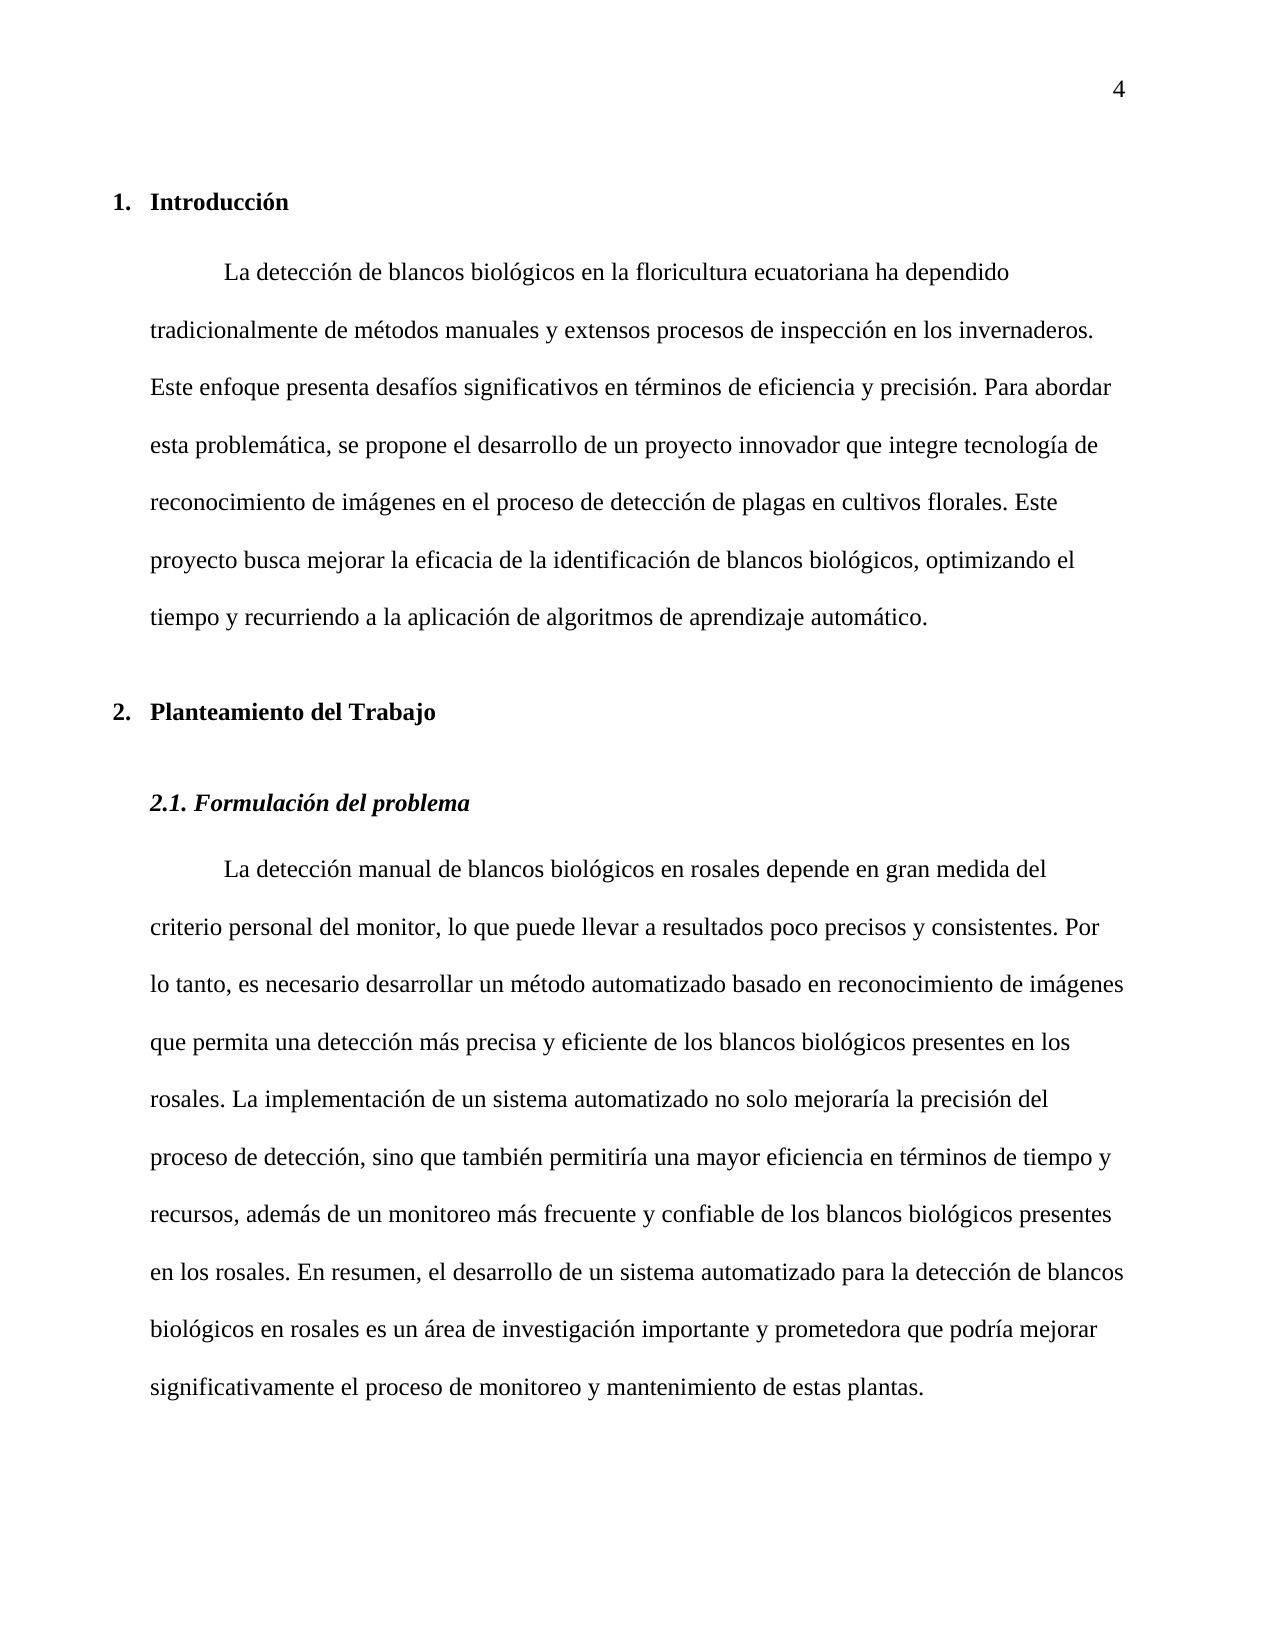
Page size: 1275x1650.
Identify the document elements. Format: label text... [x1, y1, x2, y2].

list Introducción [112, 187, 1125, 216]
text 2.1. Formulación del problema [150, 788, 1125, 817]
text La detección de blancos biológicos en la floricultura ecuatoriana ha dependido tradicionalmente de métodos manuales y extensos procesos de inspección en los invernaderos. Este enfoque presenta desafíos significativos en términos de eficiencia y precisión. Para abordar esta problemática, se propone el desarrollo de un proyecto innovador que integre tecnología de reconocimiento de imágenes en el proceso de detección de plagas en cultivos florales. Este proyecto busca mejorar la eficacia de la identificación de blancos biológicos, optimizando el tiempo y recurriendo a la aplicación de algoritmos de aprendizaje automático. [150, 257, 1125, 631]
text La detección manual de blancos biológicos en rosales depende en gran medida del criterio personal del monitor, lo que puede llevar a resultados poco precisos y consistentes. Por lo tanto, es necesario desarrollar un método automatizado basado en reconocimiento de imágenes que permita una detección más precisa y eficiente de los blancos biológicos presentes en los rosales. La implementación de un sistema automatizado no solo mejoraría la precisión del proceso de detección, sino que también permitiría una mayor eficiencia en términos de tiempo y recursos, además de un monitoreo más frecuente y confiable de los blancos biológicos presentes en los rosales. En resumen, el desarrollo de un sistema automatizado para la detección de blancos biológicos en rosales es un área de investigación importante y prometedora que podría mejorar significativamente el proceso de monitoreo y mantenimiento de estas plantas. [150, 854, 1125, 1400]
list Planteamiento del Trabajo [112, 697, 1125, 726]
